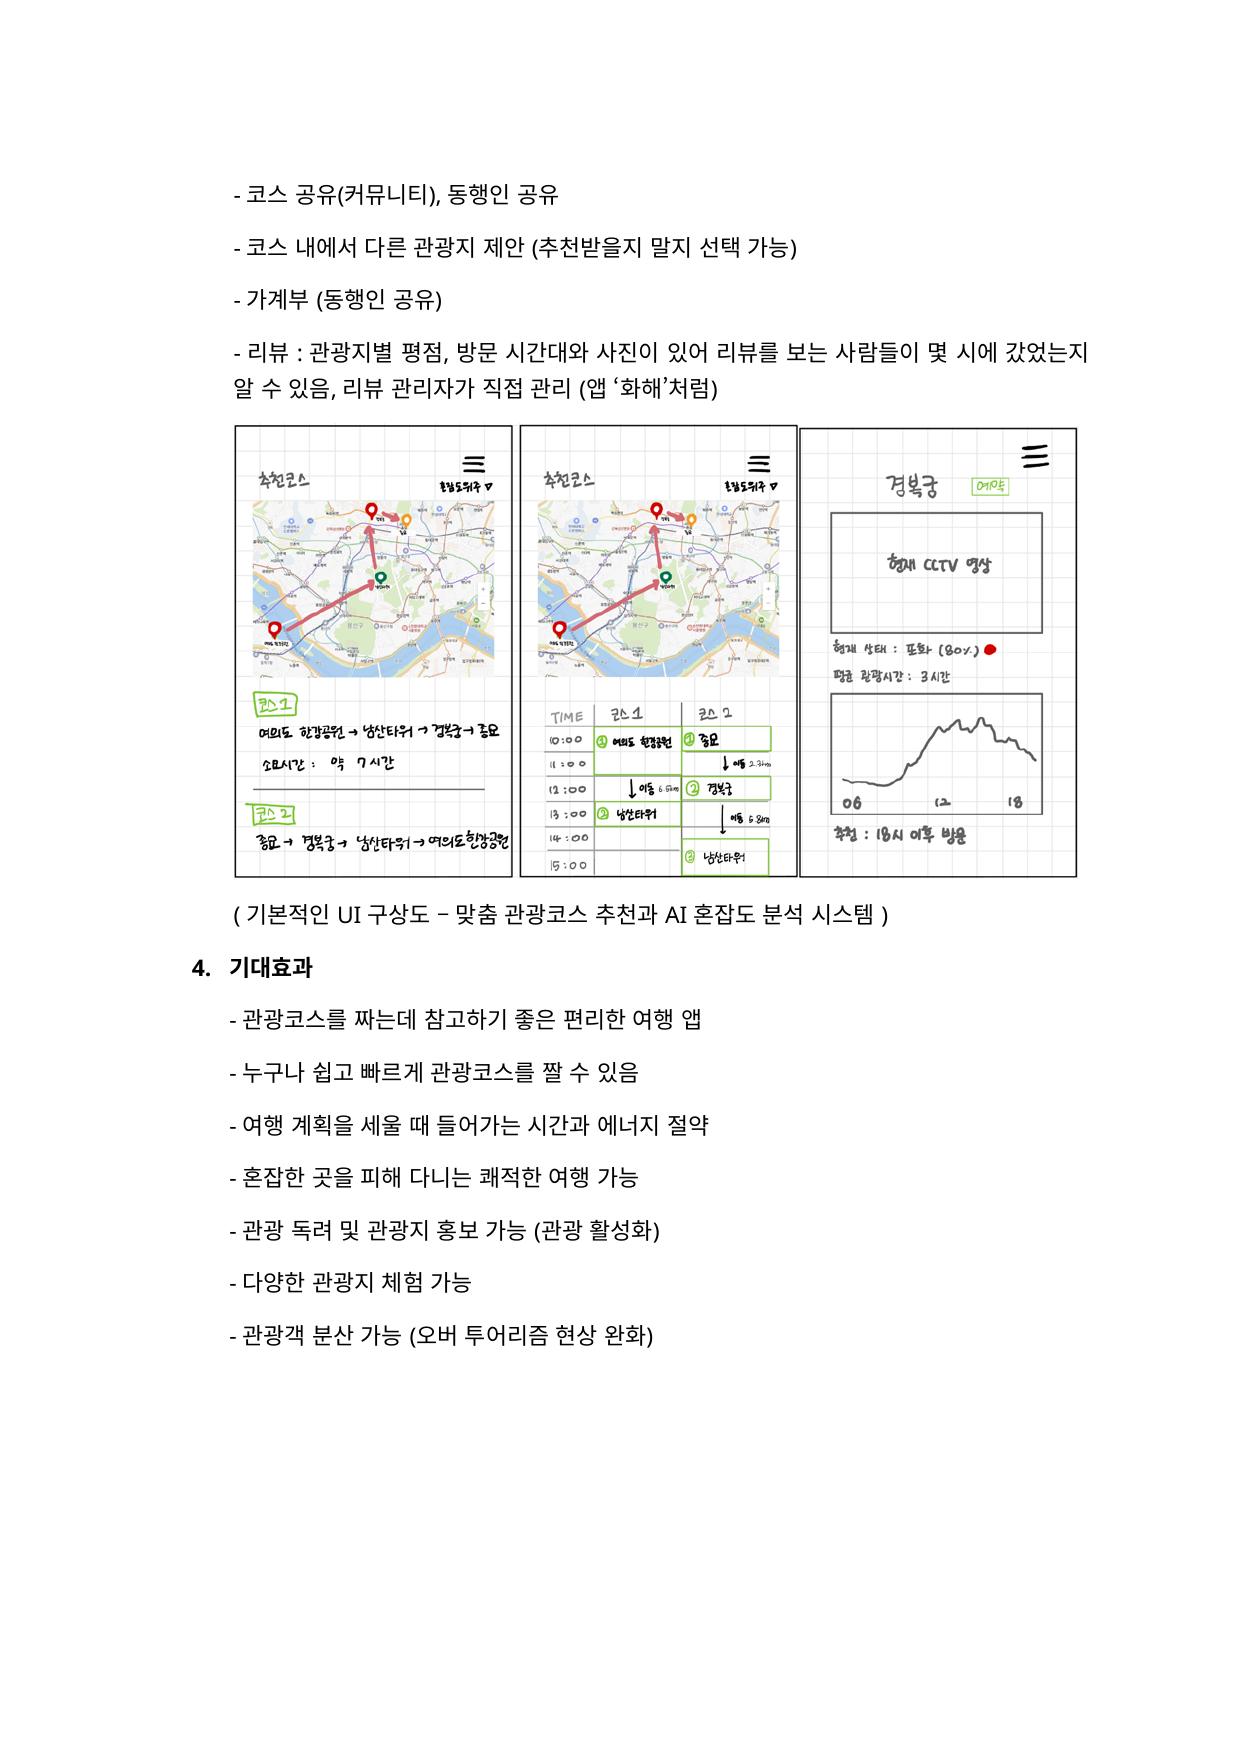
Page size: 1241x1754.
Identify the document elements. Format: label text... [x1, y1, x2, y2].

list 기대효과 [192, 950, 1090, 983]
list - 리뷰 : 관광지별 평점, 방문 시간대와 사진이 있어 리뷰를 보는 사람들이 몇 시에 갔었는지 알 수 있음, 리뷰 관리자가 직접 관리 (앱 ‘화해’처럼) [233, 335, 1090, 404]
list - 관광객 분산 가능 (오버 투어리즘 현상 완화) [229, 1318, 1090, 1351]
list - 여행 계획을 세울 때 들어가는 시간과 에너지 절약 [229, 1107, 1090, 1141]
list - 코스 공유(커뮤니티), 동행인 공유 [233, 177, 1090, 211]
list - 가계부 (동행인 공유) [233, 282, 1090, 316]
list ( 기본적인 UI 구상도 – 맞춤 관광코스 추천과 AI 혼잡도 분석 시스템 ) [233, 897, 1090, 930]
list - 누구나 쉽고 빠르게 관광코스를 짤 수 있음 [229, 1055, 1090, 1088]
list - 관광 독려 및 관광지 홍보 가능 (관광 활성화) [229, 1213, 1090, 1246]
list - 코스 내에서 다른 관광지 제안 (추천받을지 말지 선택 가능) [233, 230, 1090, 263]
picture [233, 423, 1079, 879]
list - 다양한 관광지 체험 가능 [229, 1265, 1090, 1299]
text - 관광코스를 짜는데 참고하기 좋은 편리한 여행 앱 [229, 1002, 1090, 1036]
list - 혼잡한 곳을 피해 다니는 쾌적한 여행 가능 [229, 1160, 1090, 1193]
